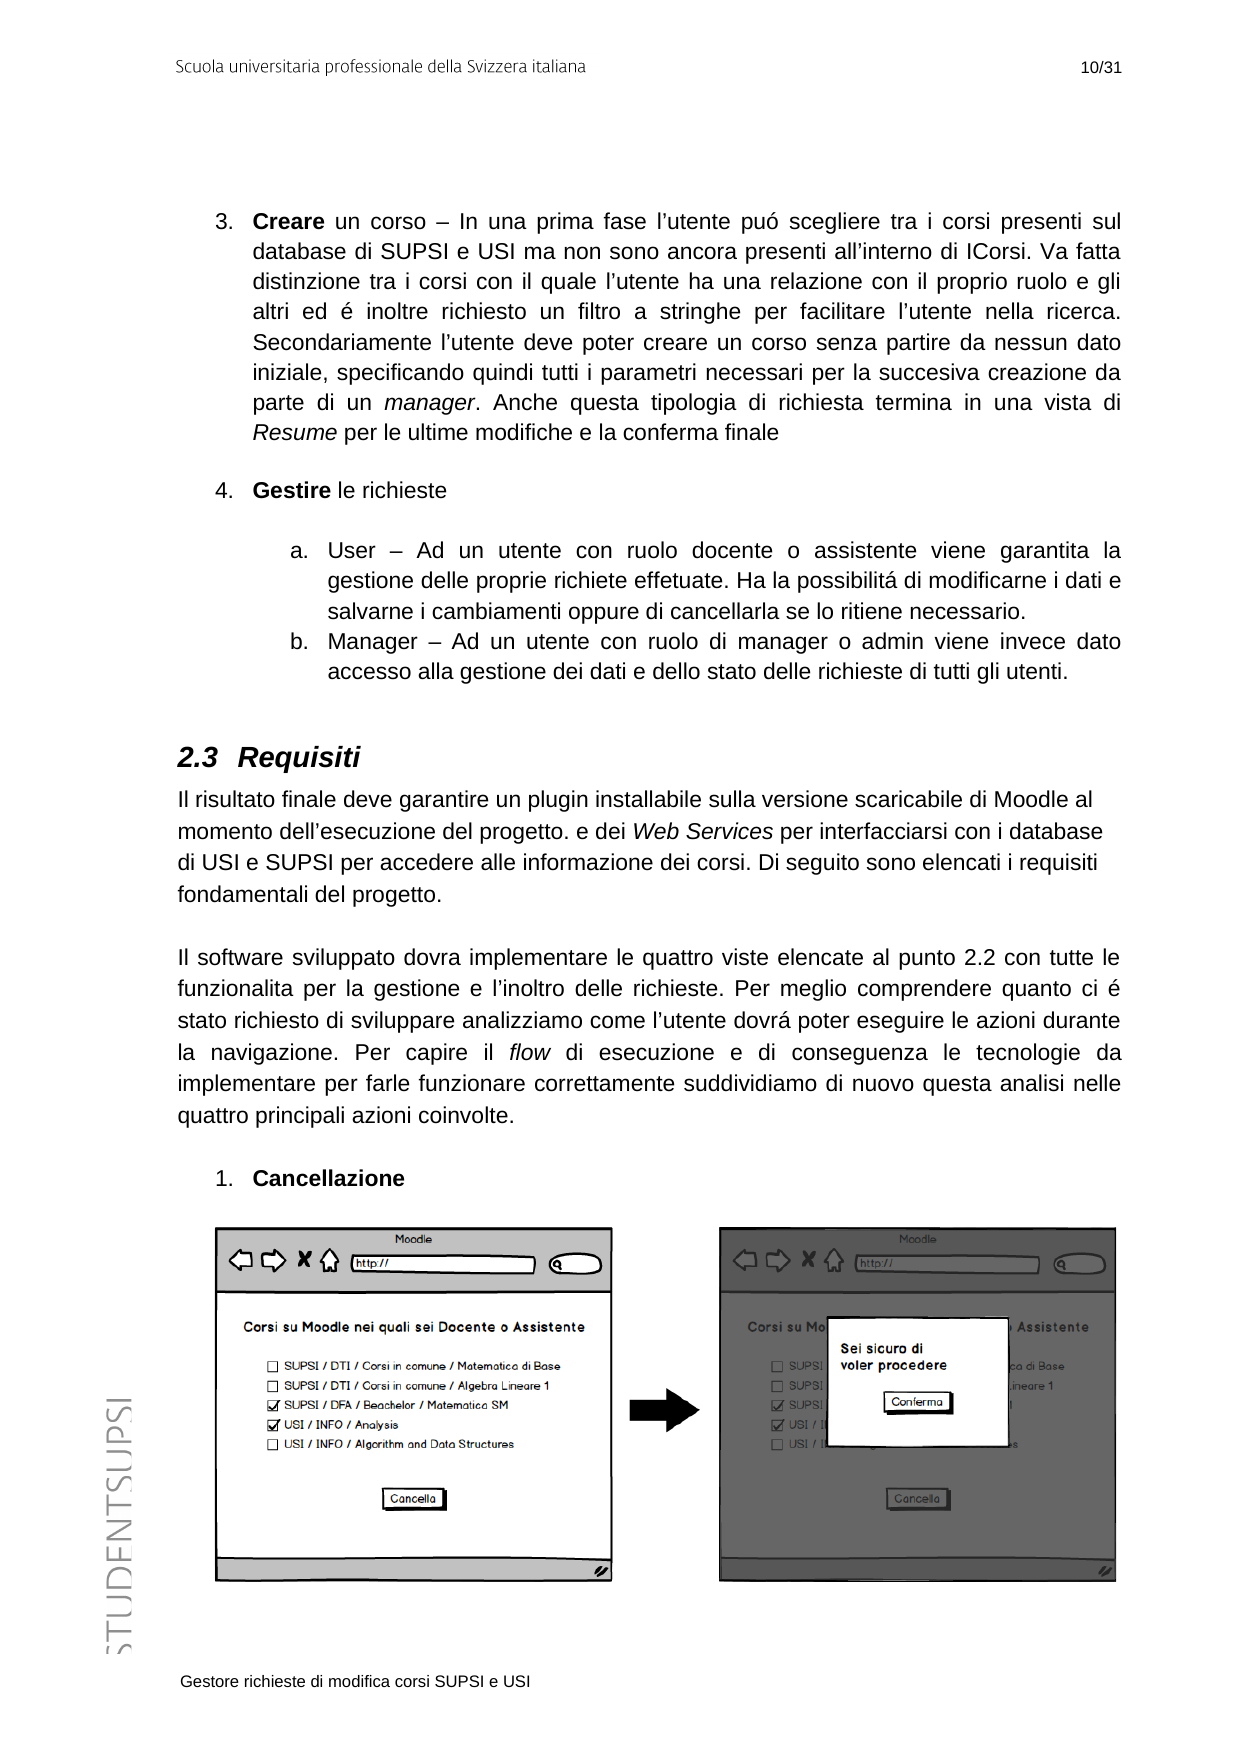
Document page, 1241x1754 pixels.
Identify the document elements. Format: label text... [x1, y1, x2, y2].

list Gestire le richieste [215, 477, 1122, 503]
list Manager – Ad un utente con ruolo di manager o admin viene invece dato accesso alla gestione dei dati e dello stato delle richieste di tutti gli utenti. [290, 628, 1122, 684]
text Il risultato finale deve garantire un plugin installabile sulla versione scaricabile di Moodle al momento dell’esecuzione del progetto. e dei Web Services per interfacciarsi con i database di USI e SUPSI per accedere alle informazione dei corsi. Di seguito sono elencati i requisiti fondamentali del progetto. [177, 786, 1122, 907]
picture [168, 53, 602, 80]
subtitle Requisiti [177, 739, 1122, 773]
picture [214, 1227, 1117, 1582]
list User – Ad un utente con ruolo docente o assistente viene garantita la gestione delle proprie richiete effetuate. Ha la possibilitá di modificarne i dati e salvarne i cambiamenti oppure di cancellarla se lo ritiene necessario. [290, 537, 1122, 624]
list Creare un corso – In una prima fase l’utente puó scegliere tra i corsi presenti sul database di SUPSI e USI ma non sono ancora presenti all’interno di ICorsi. Va fatta distinzione tra i corsi con il quale l’utente ha una relazione con il proprio ruolo e gli altri ed é inoltre richiesto un filtro a stringhe per facilitare l’utente nella ricerca. Secondariamente l’utente deve poter creare un corso senza partire da nessun dato iniziale, specificando quindi tutti i parametri necessari per la succesiva creazione da parte di un manager. Anche questa tipologia di richiesta termina in una vista di Resume per le ultime modifiche e la conferma finale [215, 208, 1122, 445]
text Il software sviluppato dovra implementare le quattro viste elencate al punto 2.2 con tutte le funzionalita per la gestione e l’inoltro delle richieste. Per meglio comprendere quanto ci é stato richiesto di sviluppare analizziamo come l’utente dovrá poter eseguire le azioni durante la navigazione. Per capire il flow di esecuzione e di conseguenza le tecnologie da implementare per farle funzionare correttamente suddividiamo di nuovo questa analisi nelle quattro principali azioni coinvolte. [177, 944, 1122, 1128]
picture [106, 1399, 132, 1654]
list Cancellazione [215, 1165, 1122, 1191]
